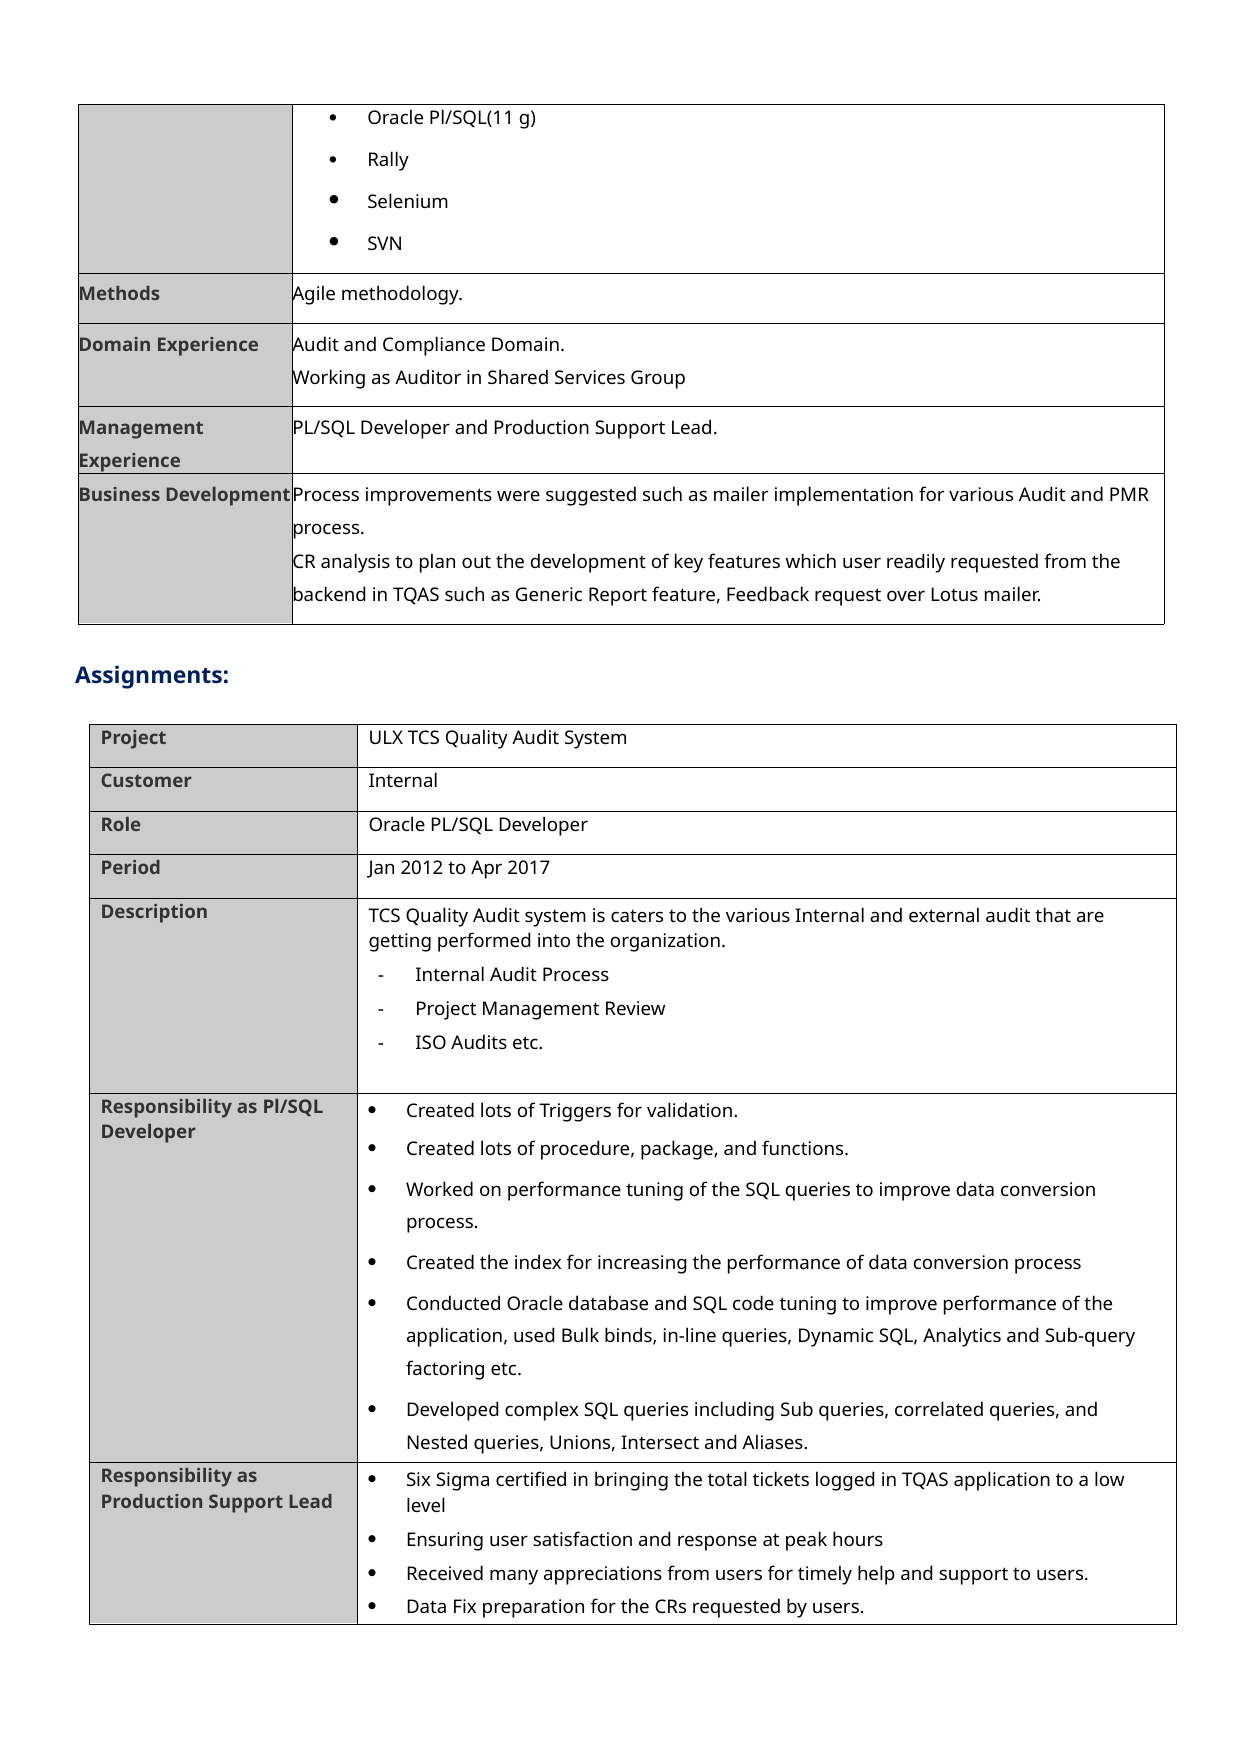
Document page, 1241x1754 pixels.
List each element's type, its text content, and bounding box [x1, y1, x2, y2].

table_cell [358, 1463, 1176, 1623]
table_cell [90, 1463, 357, 1623]
table_cell Business Development [79, 474, 292, 623]
table_cell Role [90, 812, 357, 854]
table_cell Created lots of Triggers for validation. Created lots of procedure, package, and functions. Worked on performance tuning of the SQL queries to improve data conversion process. Created the index for increasing the performance of data conversion process Conducted Oracle database and SQL code tuning to improve performance of the application, used Bulk binds, in-line queries, Dynamic SQL, Analytics and Sub-query factoring etc. Developed complex SQL queries including Sub queries, correlated queries, and Nested queries, Unions, Intersect and Aliases. [358, 1094, 1176, 1462]
table_cell Agile methodology. [293, 274, 1164, 323]
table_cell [293, 105, 1164, 273]
table_cell Responsibility as Pl/SQL Developer [90, 1094, 357, 1462]
table_header ULX TCS Quality Audit System [358, 725, 1176, 767]
table_cell Tools [79, 105, 292, 273]
table_cell Management Experience [79, 407, 292, 473]
table_cell Process improvements were suggested such as mailer implementation for various Audit and PMR process. CR analysis to plan out the development of key features which user readily requested from the backend in TQAS such as Generic Report feature, Feedback request over Lotus mailer. [293, 474, 1164, 623]
table_cell Oracle PL/SQL Developer [358, 812, 1176, 854]
table_cell Customer [90, 768, 357, 811]
table_cell Audit and Compliance Domain. Working as Auditor in Shared Services Group [293, 324, 1164, 406]
table_cell TCS Quality Audit system is caters to the various Internal and external audit that are getting performed into the organization. Internal Audit Process Project Management Review ISO Audits etc. [358, 899, 1176, 1093]
table_cell Internal [358, 768, 1176, 811]
table_cell Description [90, 899, 357, 1093]
table_cell Jan 2012 to Apr 2017 [358, 855, 1176, 898]
table_cell Domain Experience [79, 324, 292, 406]
table_cell Methods [79, 274, 292, 323]
text Assignments: [75, 657, 1165, 690]
table_header Project [90, 725, 357, 767]
table_cell Period [90, 855, 357, 898]
table_cell PL/SQL Developer and Production Support Lead. [293, 407, 1164, 473]
